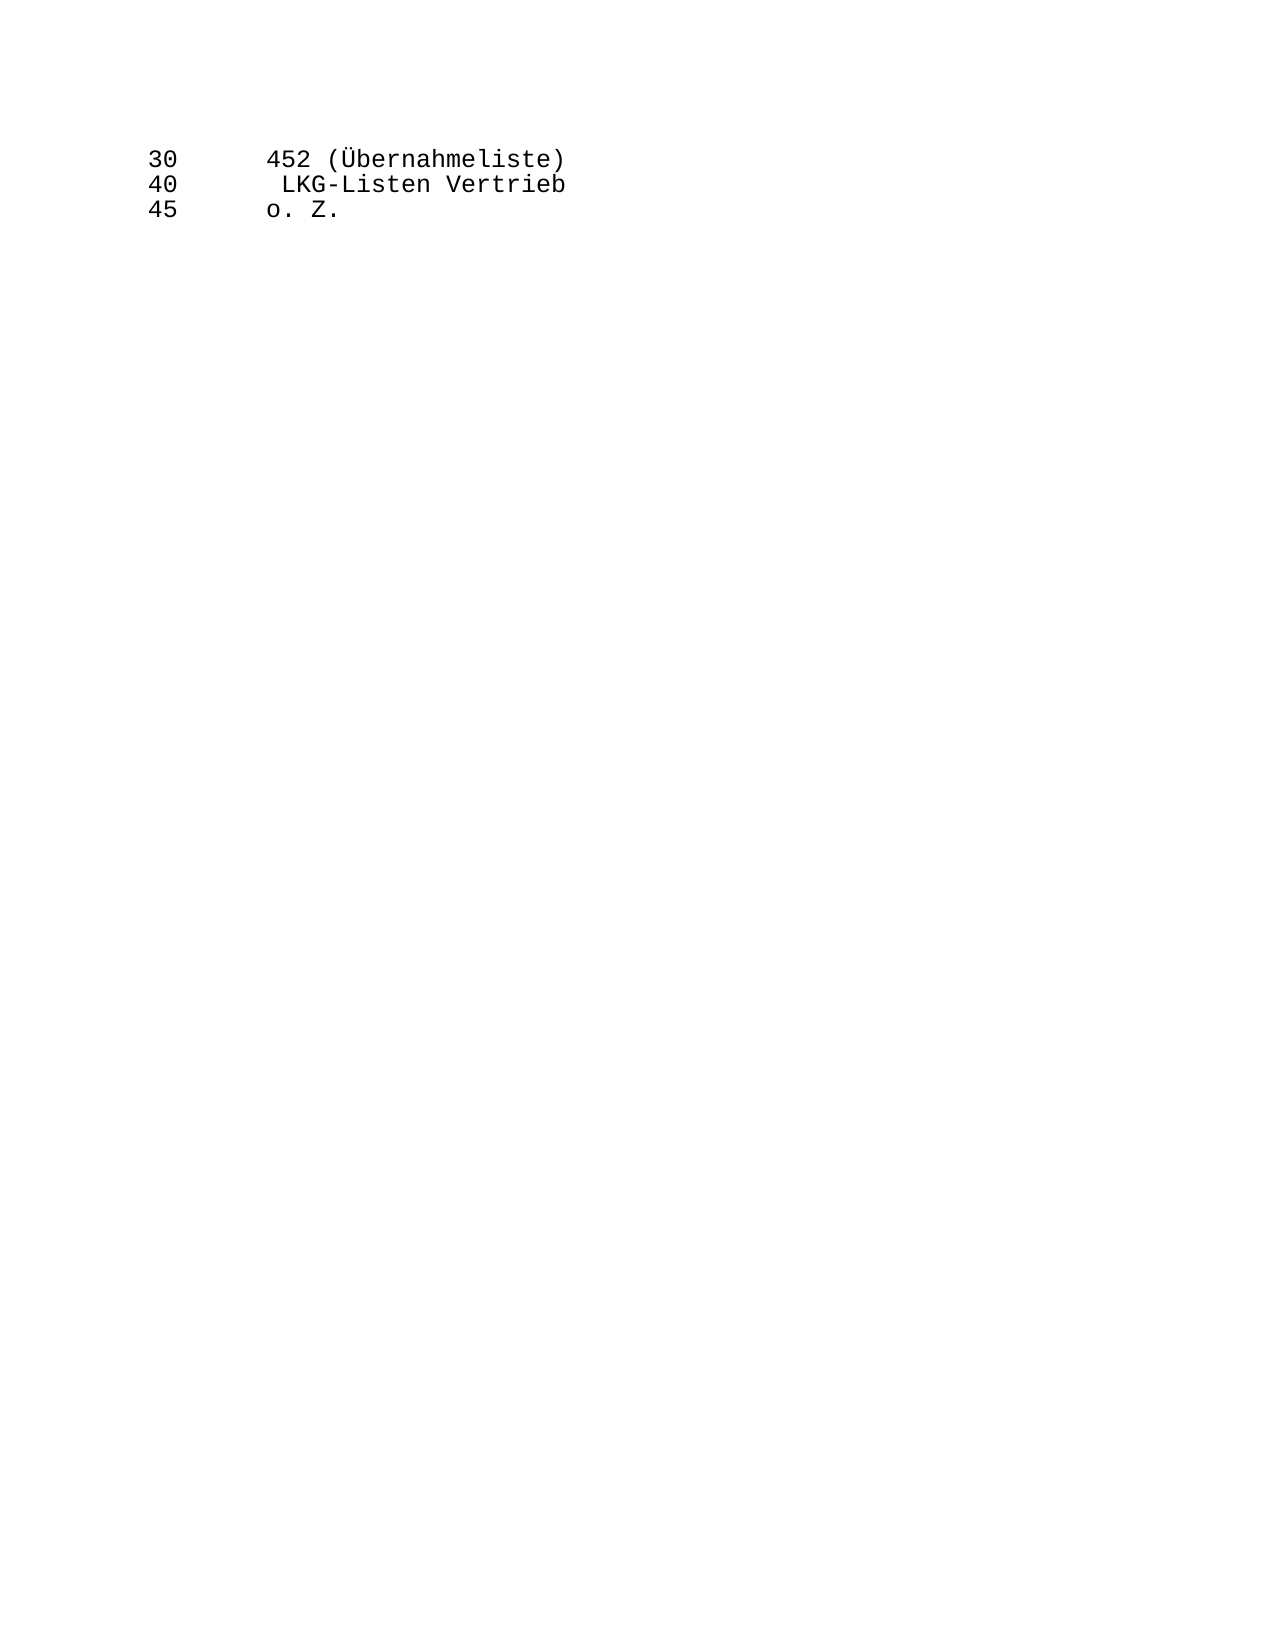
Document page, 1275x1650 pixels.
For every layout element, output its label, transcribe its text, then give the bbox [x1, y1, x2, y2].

text 30 452 (Übernahmeliste) [148, 148, 1127, 173]
text 45 o. Z. [148, 198, 1127, 223]
text 40 s[k[<1{Greifenverlag} 2{Rudolstadt}>]k LKG-Listen s[Vertrieb]s]s [148, 173, 1127, 198]
